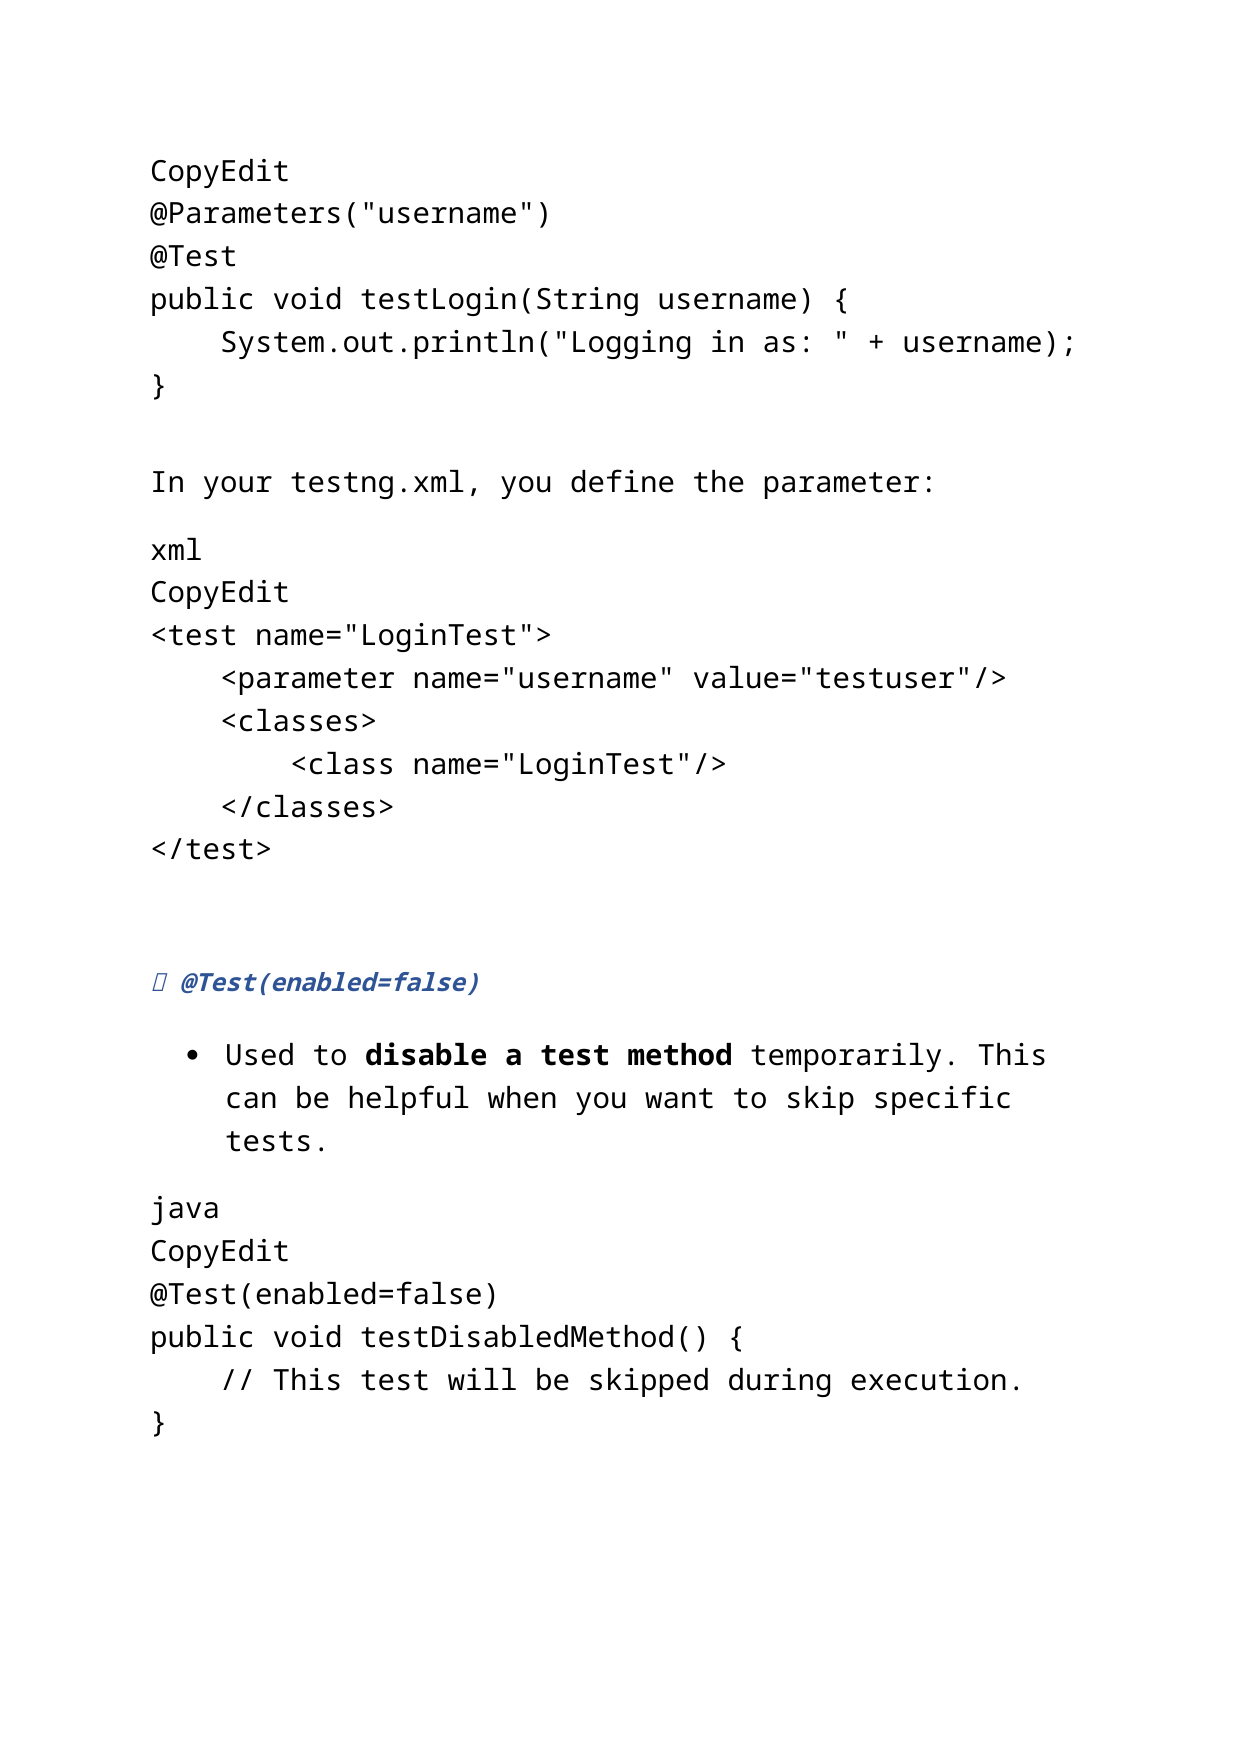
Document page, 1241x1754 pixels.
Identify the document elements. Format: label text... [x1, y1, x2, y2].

text CopyEdit [150, 1230, 1090, 1270]
text @Parameters("username") @Test public void testLogin(String username) { System.out.println("Logging in as: " + username); } [150, 193, 1090, 434]
text In your testng.xml, you define the parameter: [150, 461, 1090, 501]
text xml [150, 529, 1090, 569]
subtitle 🔹 @Test(enabled=false) [150, 964, 1090, 998]
text CopyEdit [150, 150, 1090, 190]
text CopyEdit [150, 572, 1090, 611]
text java [150, 1188, 1090, 1227]
list Used to disable a test method temporarily. This can be helpful when you want to skip specific tests. [187, 1034, 1090, 1159]
text <test name="LoginTest"> <parameter name="username" value="testuser"/> <classes> <class name="LoginTest"/> </classes> </test> [150, 614, 1090, 898]
text @Test(enabled=false) public void testDisabledMethod() { // This test will be skipped during execution. } [150, 1273, 1090, 1472]
